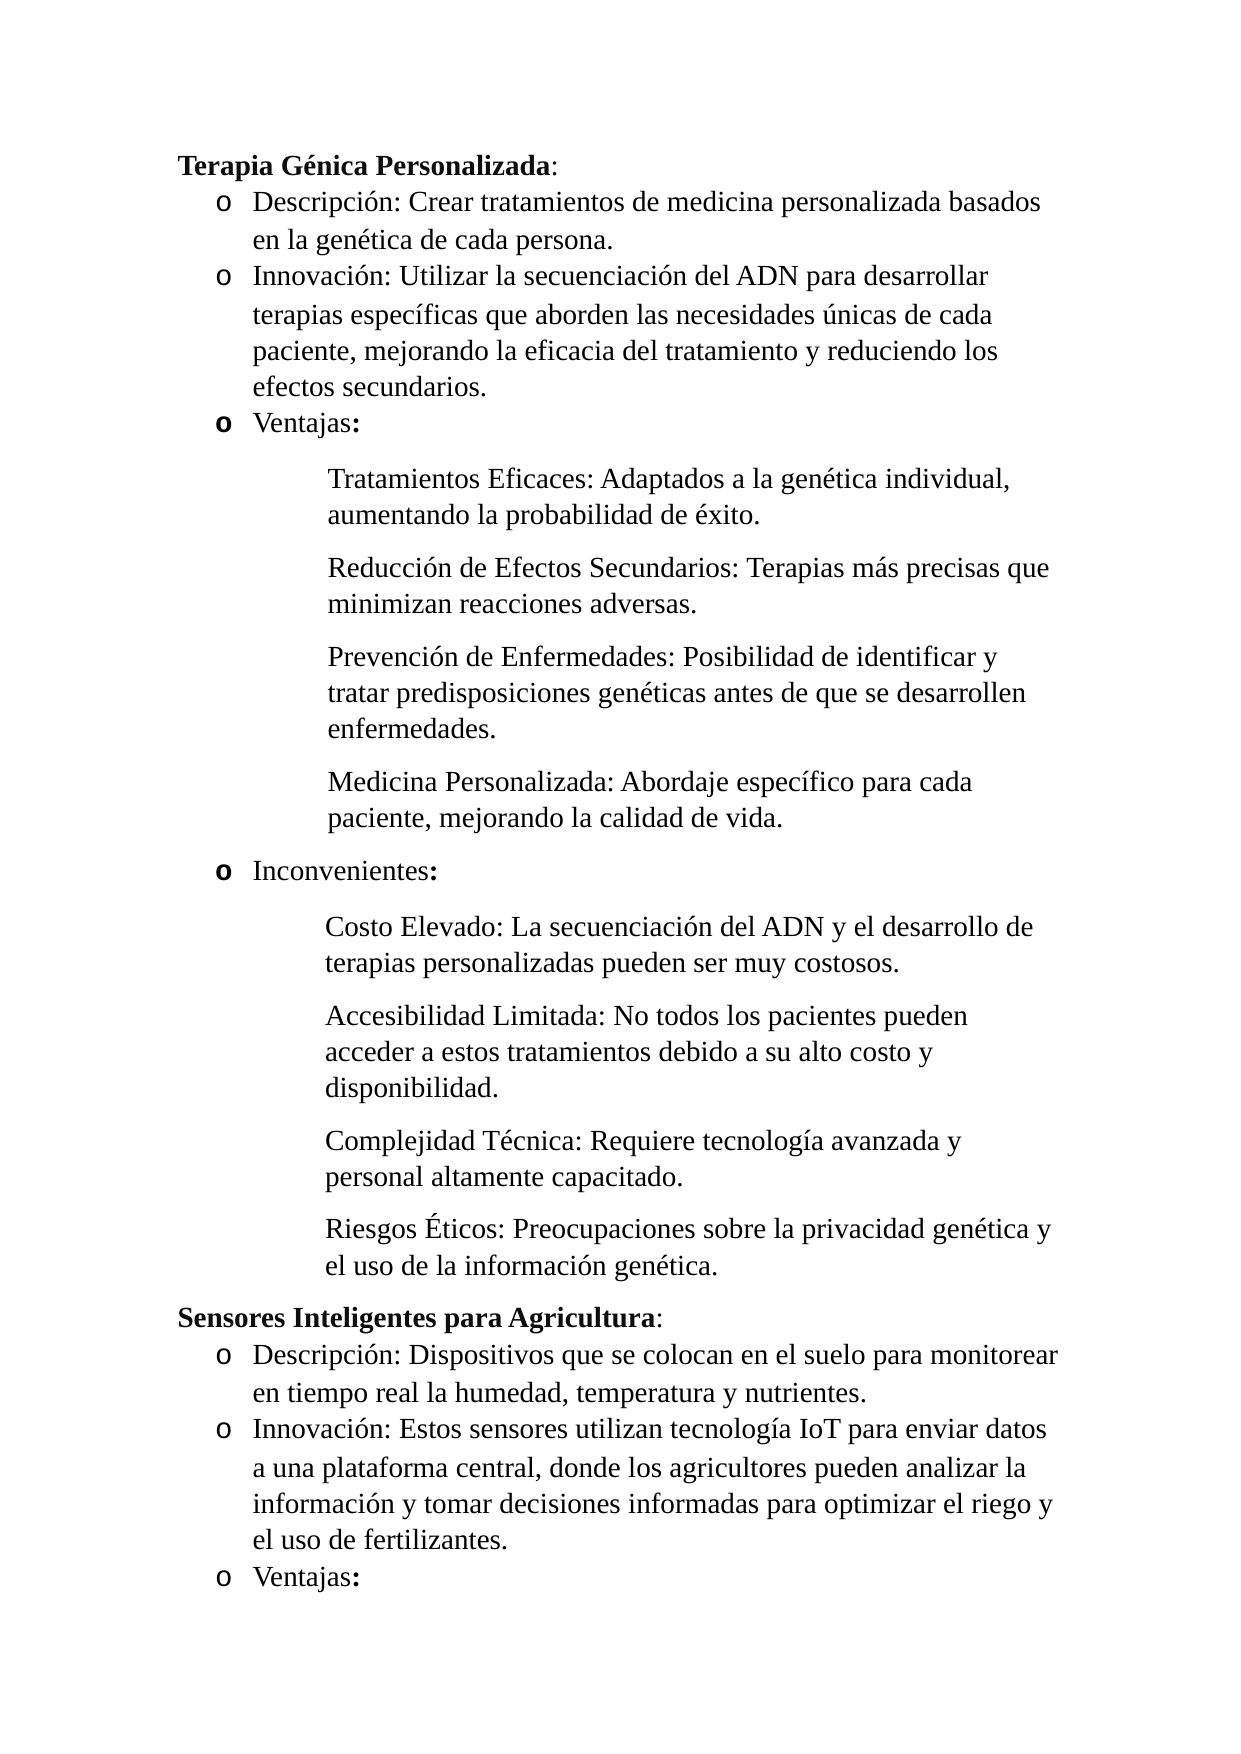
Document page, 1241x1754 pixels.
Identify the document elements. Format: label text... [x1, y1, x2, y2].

subtitle Sensores Inteligentes para Agricultura: [177, 1301, 1063, 1334]
text Tratamientos Eficaces: Adaptados a la genética individual, aumentando la probabilidad de éxito. [327, 461, 1063, 531]
text Accesibilidad Limitada: No todos los pacientes pueden acceder a estos tratamientos debido a su alto costo y disponibilidad. [325, 998, 1063, 1103]
list Ventajas: [215, 406, 1063, 442]
text Complejidad Técnica: Requiere tecnología avanzada y personal altamente capacitado. [325, 1123, 1063, 1192]
list Descripción: Crear tratamientos de medicina personalizada basados en la genética de cada persona. [215, 184, 1063, 256]
text Prevención de Enfermedades: Posibilidad de identificar y tratar predisposiciones genéticas antes de que se desarrollen enfermedades. [327, 639, 1063, 745]
list Innovación: Utilizar la secuenciación del ADN para desarrollar terapias específicas que aborden las necesidades únicas de cada paciente, mejorando la eficacia del tratamiento y reduciendo los efectos secundarios. [215, 258, 1063, 403]
text Riesgos Éticos: Preocupaciones sobre la privacidad genética y el uso de la información genética. [325, 1212, 1063, 1281]
list Innovación: Estos sensores utilizan tecnología IoT para enviar datos a una plataforma central, donde los agricultores pueden analizar la información y tomar decisiones informadas para optimizar el riego y el uso de fertilizantes. [215, 1412, 1063, 1556]
subtitle Terapia Génica Personalizada: [177, 148, 1063, 181]
text Reducción de Efectos Secundarios: Terapias más precisas que minimizan reacciones adversas. [327, 550, 1063, 620]
text Costo Elevado: La secuenciación del ADN y el desarrollo de terapias personalizadas pueden ser muy costosos. [325, 909, 1063, 978]
list Descripción: Dispositivos que se colocan en el suelo para monitorear en tiempo real la humedad, temperatura y nutrientes. [215, 1337, 1063, 1409]
list Ventajas: [215, 1559, 1063, 1595]
text Medicina Personalizada: Abordaje específico para cada paciente, mejorando la calidad de vida. [327, 764, 1063, 834]
list Inconvenientes: [215, 853, 1063, 889]
